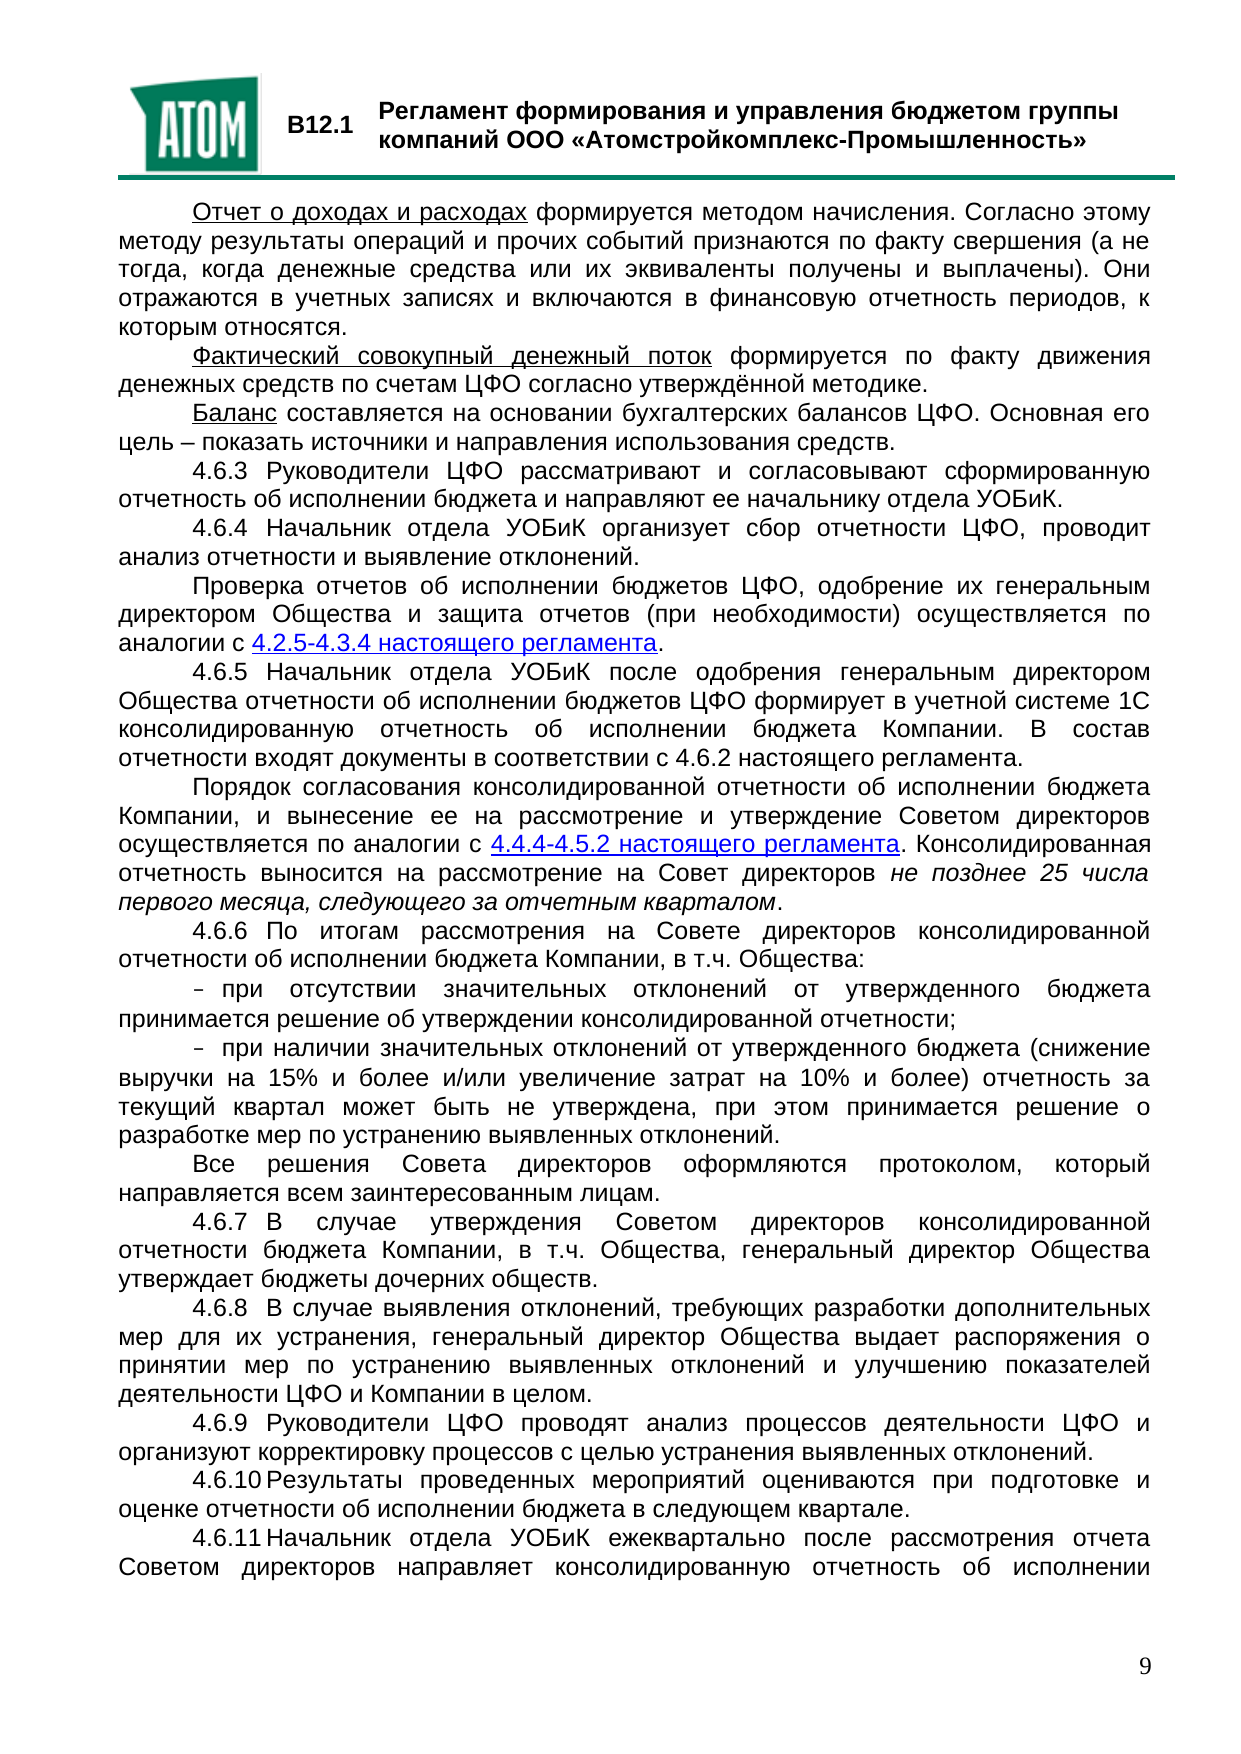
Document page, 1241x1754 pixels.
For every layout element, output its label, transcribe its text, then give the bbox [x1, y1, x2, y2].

text Все решения Совета директоров оформляются протоколом, который направляется всем заинтересованным лицам. [118, 1149, 1152, 1207]
text Фактический совокупный денежный поток формируется по факту движения денежных средств по счетам ЦФО согласно утверждённой методике. [118, 341, 1152, 398]
list В случае утверждения Советом директоров консолидированной отчетности бюджета Компании, в т.ч. Общества, генеральный директор Общества утверждает бюджеты дочерних обществ. [118, 1207, 1152, 1293]
list Результаты проведенных мероприятий оцениваются при подготовке и оценке отчетности об исполнении бюджета в следующем квартале. [118, 1465, 1152, 1523]
list при наличии значительных отклонений от утвержденного бюджета (снижение выручки на 15% и более и/или увеличение затрат на 10% и более) отчетность за текущий квартал может быть не утверждена, при этом принимается решение о разработке мер по устранению выявленных отклонений. [118, 1032, 1152, 1149]
list при отсутствии значительных отклонений от утвержденного бюджета принимается решение об утверждении консолидированной отчетности; [118, 973, 1152, 1032]
list Начальник отдела УОБиК организует сбор отчетности ЦФО, проводит анализ отчетности и выявление отклонений. [118, 513, 1152, 571]
list Проверка отчетов об исполнении бюджетов ЦФО, одобрение их генеральным директором Общества и защита отчетов (при необходимости) осуществляется по аналогии с 4.2.5-4.3.4 настоящего регламента. [118, 571, 1152, 657]
text Баланс составляется на основании бухгалтерских балансов ЦФО. Основная его цель – показать источники и направления использования средств. [118, 398, 1152, 456]
picture [129, 73, 263, 176]
list В случае выявления отклонений, требующих разработки дополнительных мер для их устранения, генеральный директор Общества выдает распоряжения о принятии мер по устранению выявленных отклонений и улучшению показателей деятельности ЦФО и Компании в целом. [118, 1293, 1152, 1408]
list Руководители ЦФО рассматривают и согласовывают сформированную отчетность об исполнении бюджета и направляют ее начальнику отдела УОБиК. [118, 456, 1152, 513]
text Отчет о доходах и расходах формируется методом начисления. Согласно этому методу результаты операций и прочих событий признаются по факту свершения (а не тогда, когда денежные средства или их эквиваленты получены и выплачены). Они отражаются в учетных записях и включаются в финансовую отчетность периодов, к которым относятся. [118, 197, 1152, 341]
list Порядок согласования консолидированной отчетности об исполнении бюджета Компании, и вынесение ее на рассмотрение и утверждение Советом директоров осуществляется по аналогии с 4.4.4-4.5.2 настоящего регламента. Консолидированная отчетность выносится на рассмотрение на Совет директоров не позднее 25 числа первого месяца, следующего за отчетным кварталом. [118, 772, 1152, 916]
list Начальник отдела УОБиК после одобрения генеральным директором Общества отчетности об исполнении бюджетов ЦФО формирует в учетной системе 1С консолидированную отчетность об исполнении бюджета Компании. В состав отчетности входят документы в соответствии с 4.6.2 настоящего регламента. [118, 657, 1152, 772]
list По итогам рассмотрения на Совете директоров консолидированной отчетности об исполнении бюджета Компании, в т.ч. Общества: [118, 916, 1152, 973]
list Руководители ЦФО проводят анализ процессов деятельности ЦФО и организуют корректировку процессов с целью устранения выявленных отклонений. [118, 1408, 1152, 1465]
